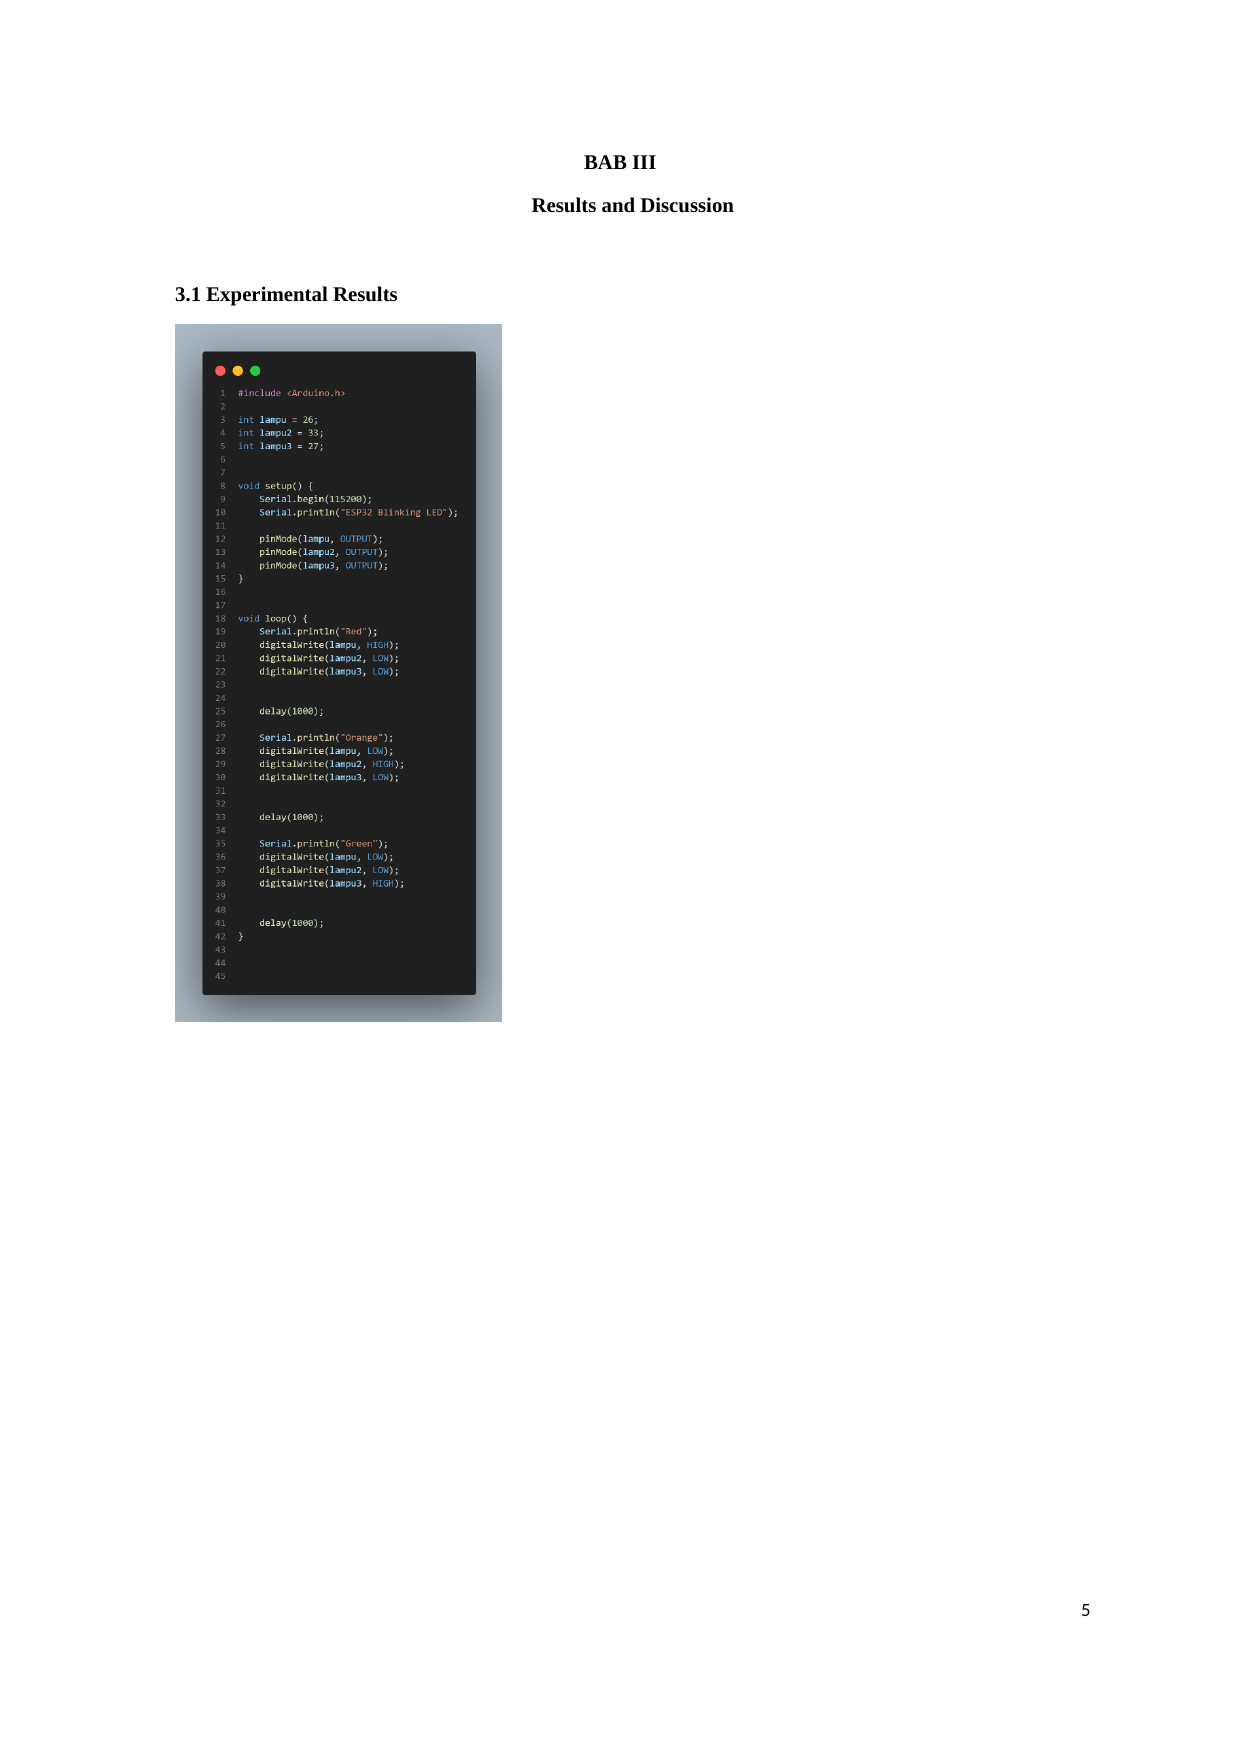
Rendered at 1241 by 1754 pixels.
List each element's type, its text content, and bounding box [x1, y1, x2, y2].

picture [175, 324, 503, 1022]
subtitle BAB III [150, 150, 1090, 174]
subtitle Results and Discussion [175, 193, 1090, 217]
text 3.1 Experimental Results [150, 282, 1090, 306]
